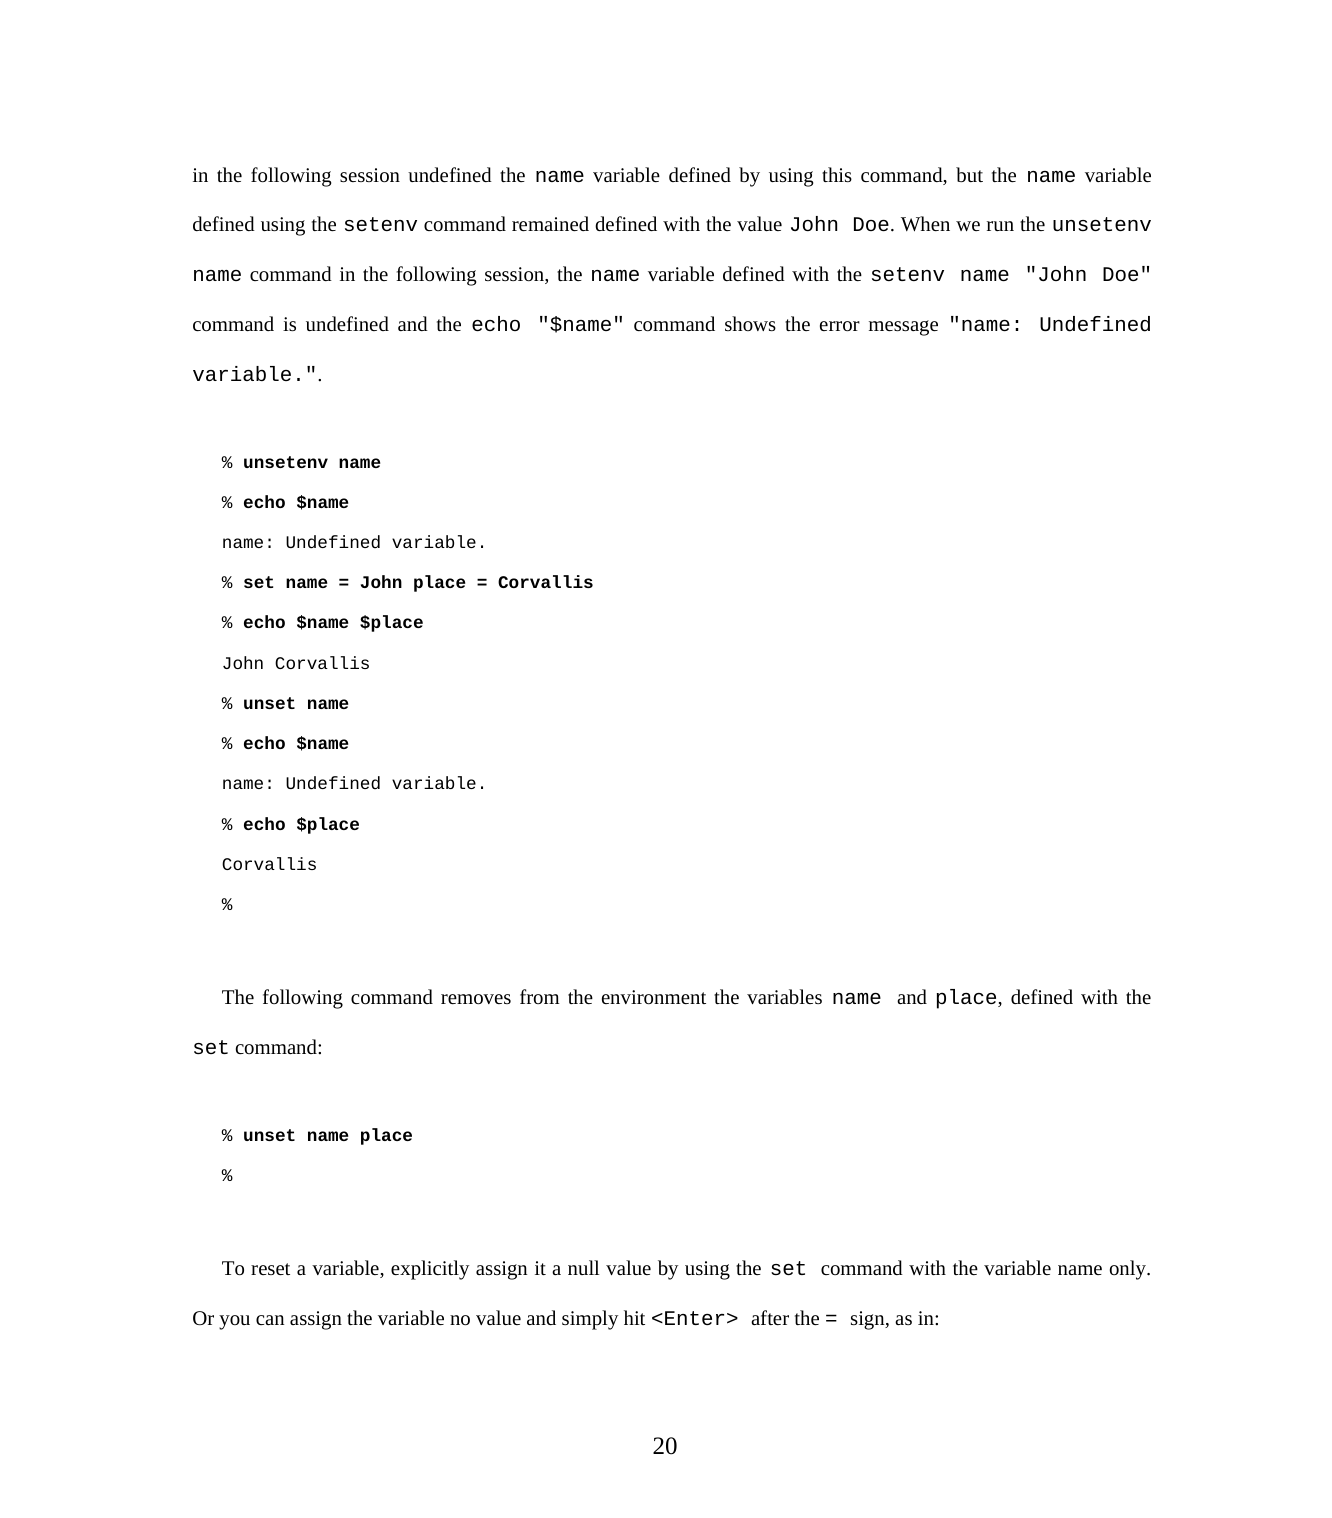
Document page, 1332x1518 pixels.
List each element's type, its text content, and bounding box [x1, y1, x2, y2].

text John Corvallis [222, 654, 1152, 674]
text % unsetenv name [222, 453, 1152, 473]
text name: Undefined variable. [222, 775, 1152, 795]
text % echo $name [222, 735, 1152, 755]
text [192, 162, 1152, 387]
text To reset a variable, explicitly assign it a null value by using the set command with the variable name only. Or you can assign the variable no value and simply hit <Enter> after the = sign, as in: [192, 1256, 1152, 1332]
text Corvallis [222, 855, 1152, 876]
text % echo $name [222, 493, 1152, 514]
text The following command removes from the environment the variables name and place, defined with the set command: [192, 985, 1152, 1061]
text % unset name place [222, 1127, 1152, 1147]
text % echo $place [222, 815, 1152, 835]
text % unset name [222, 694, 1152, 715]
text % set name = John place = Corvallis [222, 574, 1152, 594]
text % echo $name $place [222, 614, 1152, 634]
text name: Undefined variable. [222, 534, 1152, 554]
text % [222, 1167, 1152, 1187]
text % [222, 896, 1152, 916]
